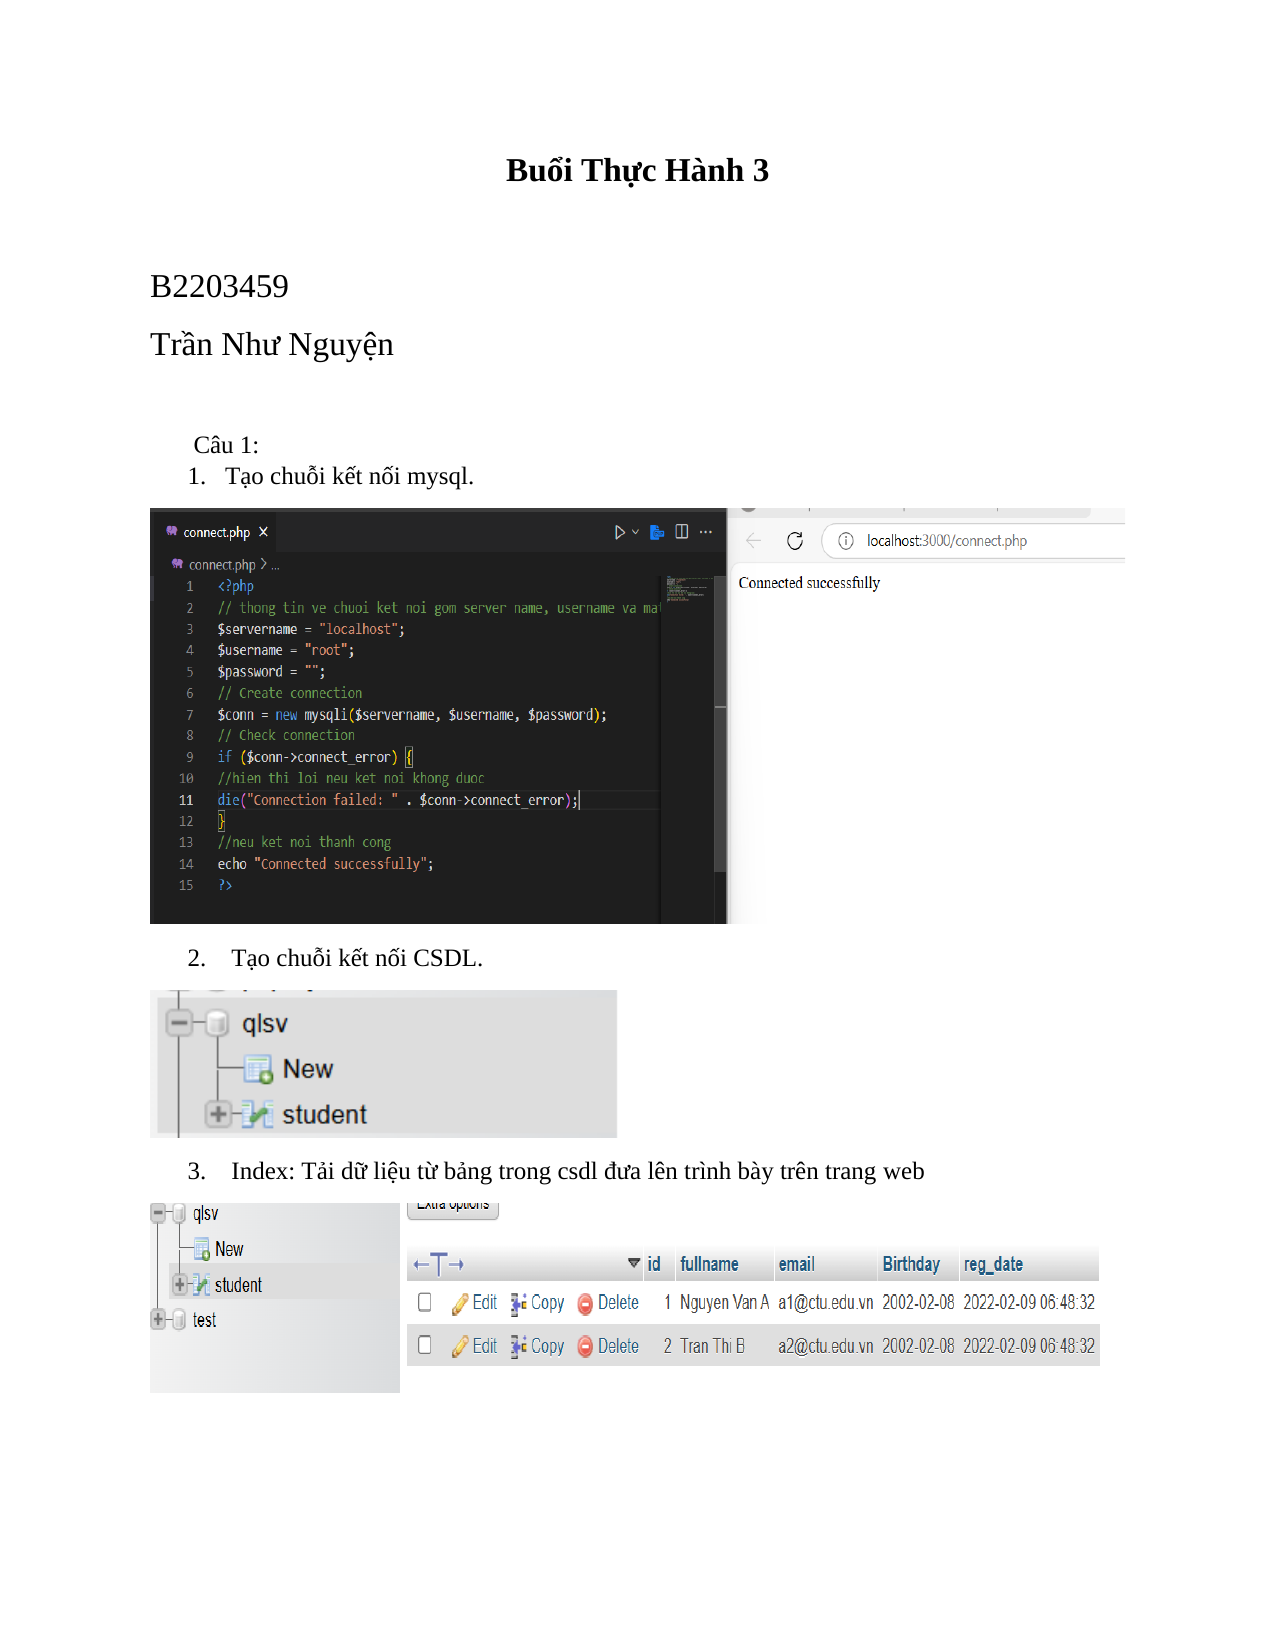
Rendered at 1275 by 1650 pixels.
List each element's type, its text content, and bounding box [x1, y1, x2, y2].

text Buổi Thực Hành 3 [150, 150, 1125, 188]
picture [150, 508, 1125, 924]
picture [150, 1203, 1125, 1393]
list Index: Tải dữ liệu từ bảng trong csdl đưa lên trình bày trên trang web [187, 1156, 1125, 1185]
text Trần Như Nguyện [150, 324, 1125, 362]
list Tạo chuỗi kết nối CSDL. [187, 943, 1125, 971]
list Tạo chuỗi kết nối mysql. [187, 461, 1125, 489]
picture [150, 990, 622, 1138]
text B2203459 [150, 266, 1125, 304]
